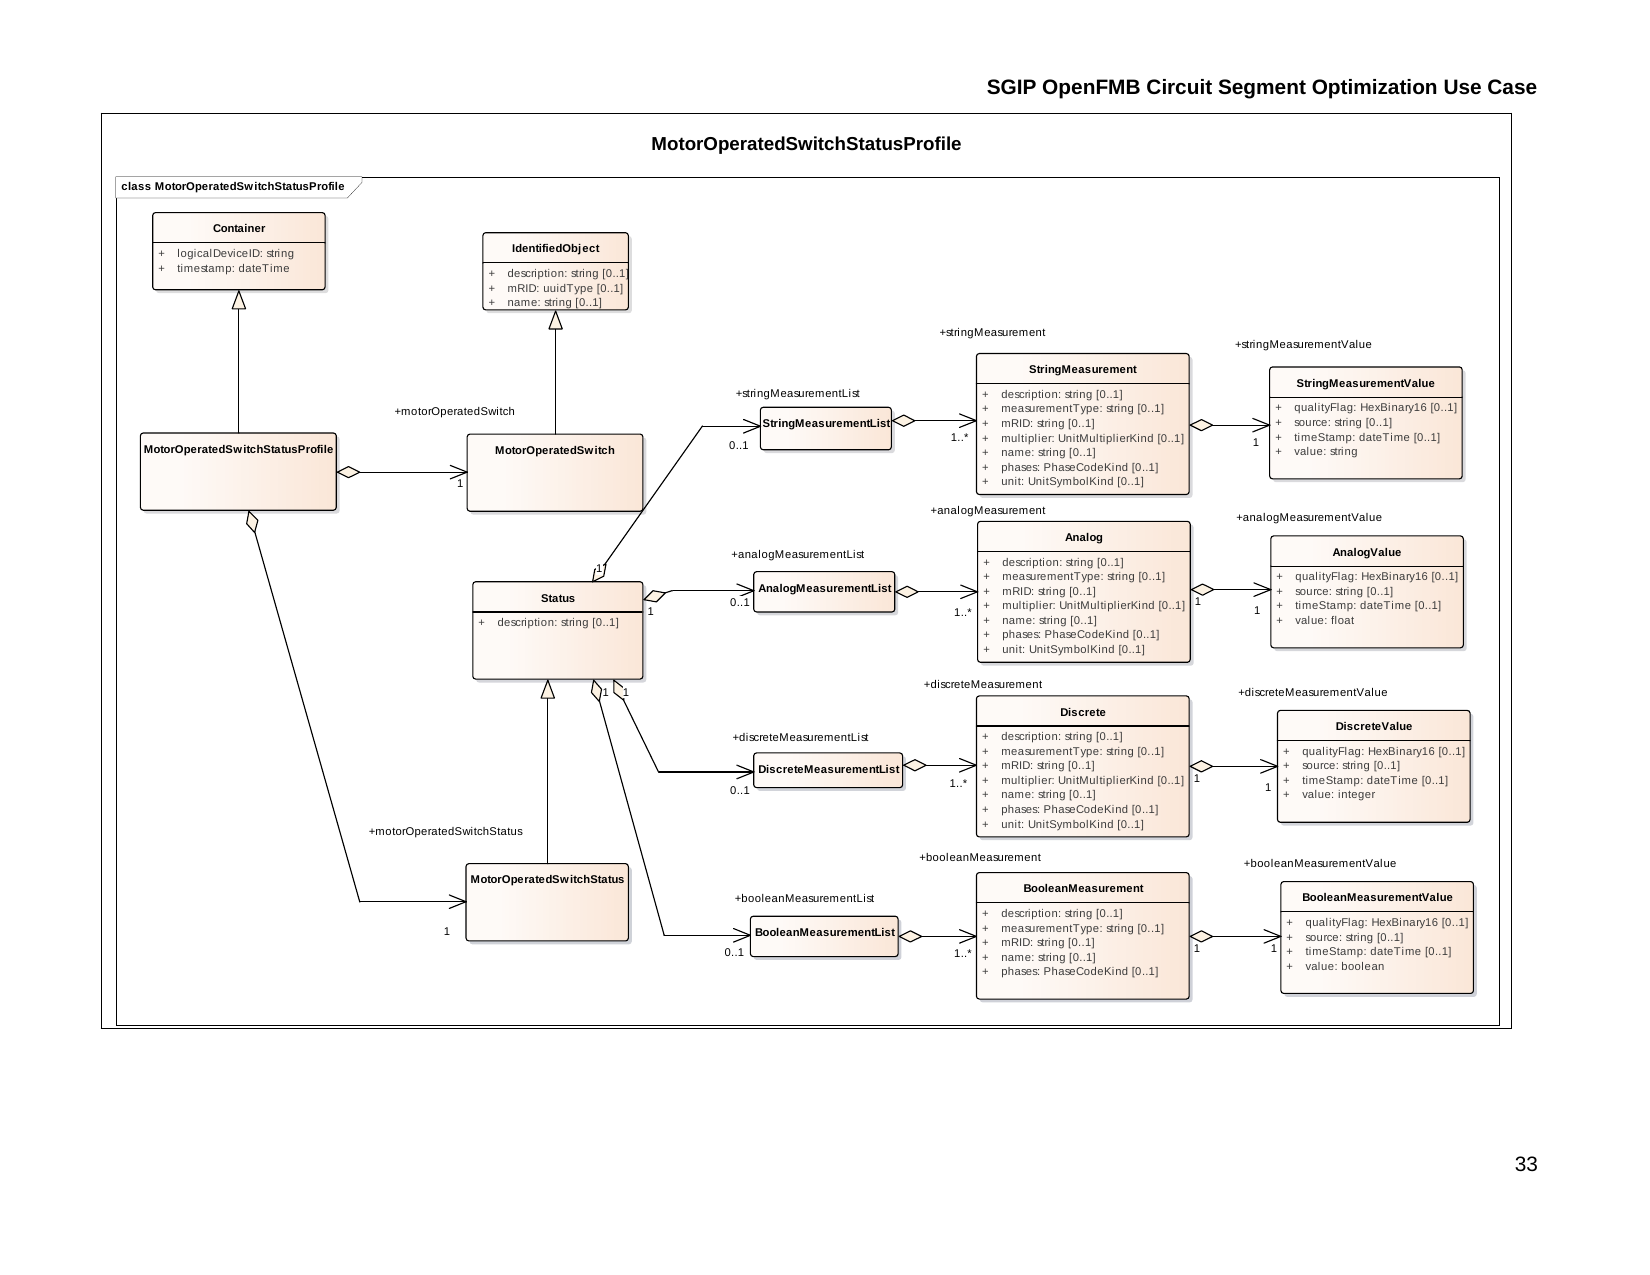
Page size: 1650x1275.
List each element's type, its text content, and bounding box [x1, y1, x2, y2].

table_cell MotorOperatedSwitchStatusProfile [102, 114, 1511, 1028]
